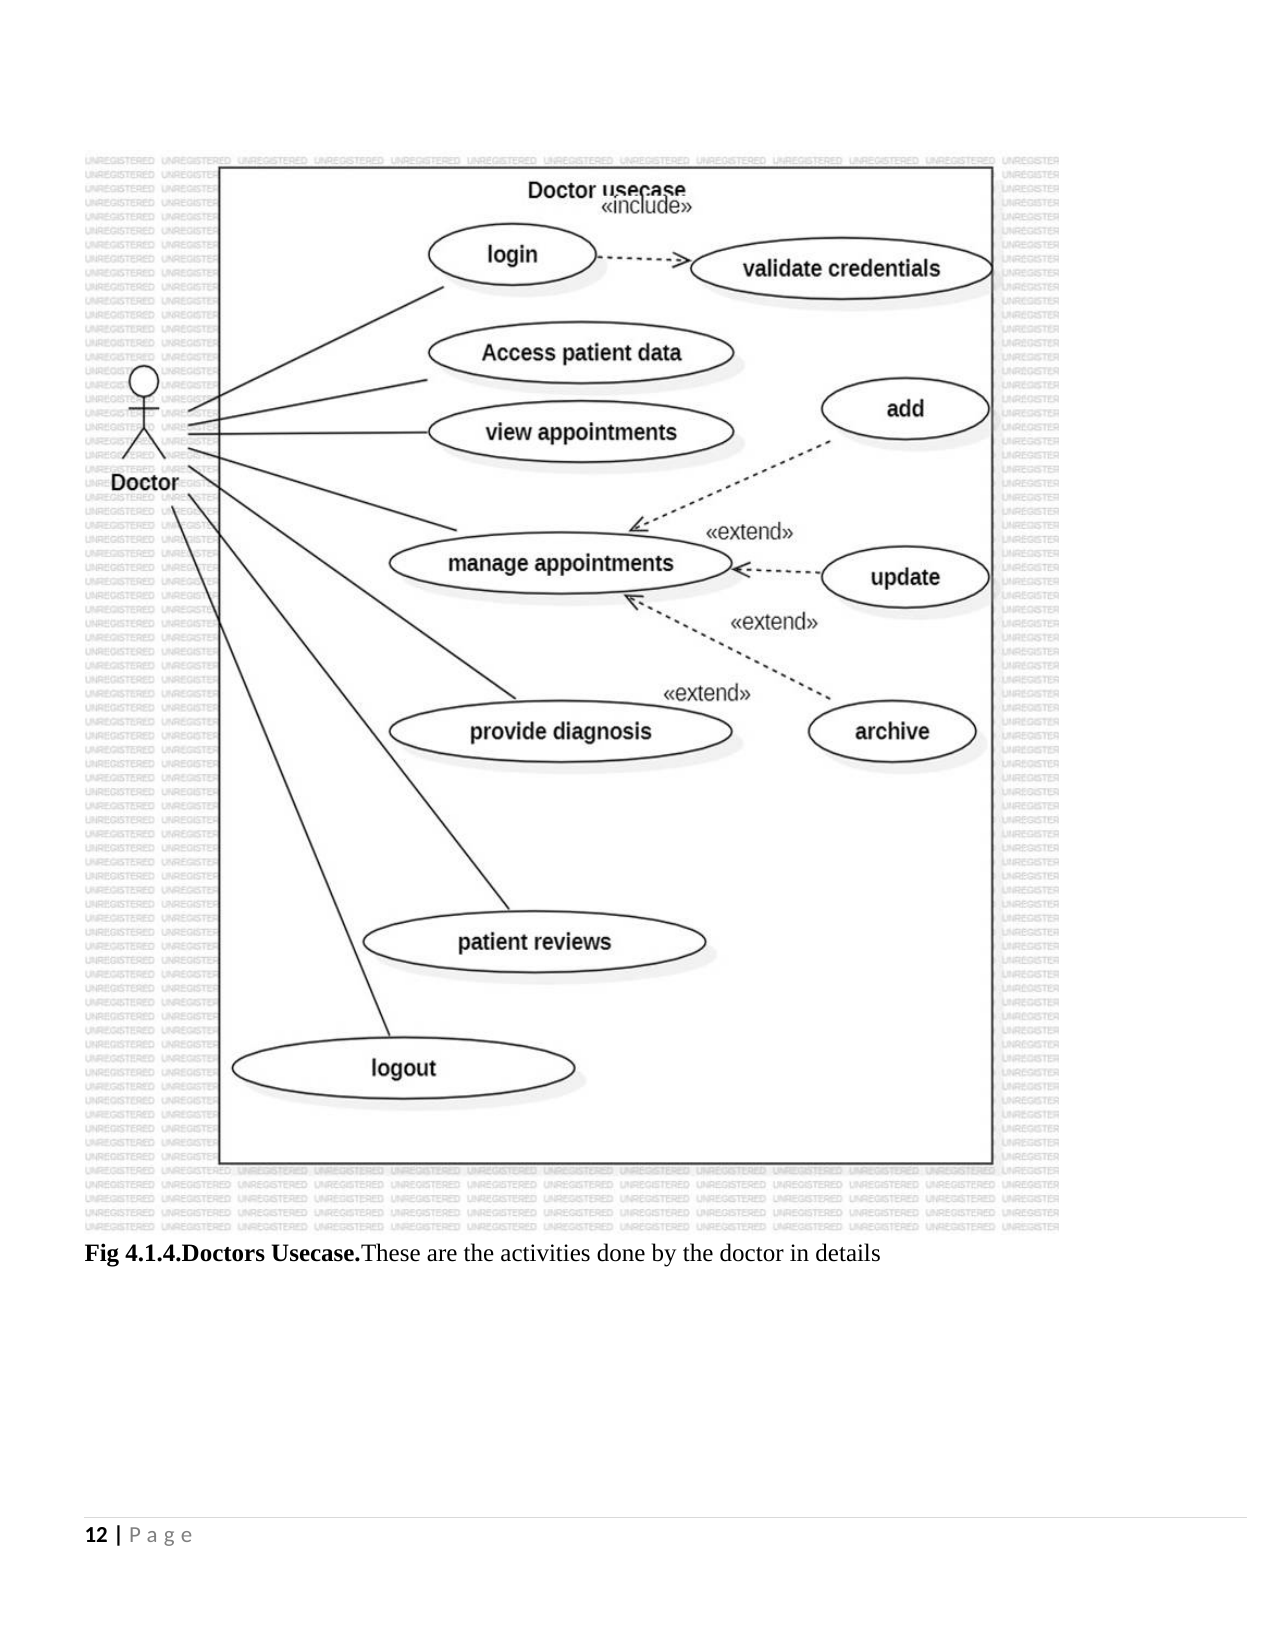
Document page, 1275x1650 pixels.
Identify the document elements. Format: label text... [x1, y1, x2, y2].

picture [84, 150, 1060, 1235]
text Fig 4.1.4.Doctors Usecase.These are the activities done by the doctor in details [84, 1238, 1247, 1267]
